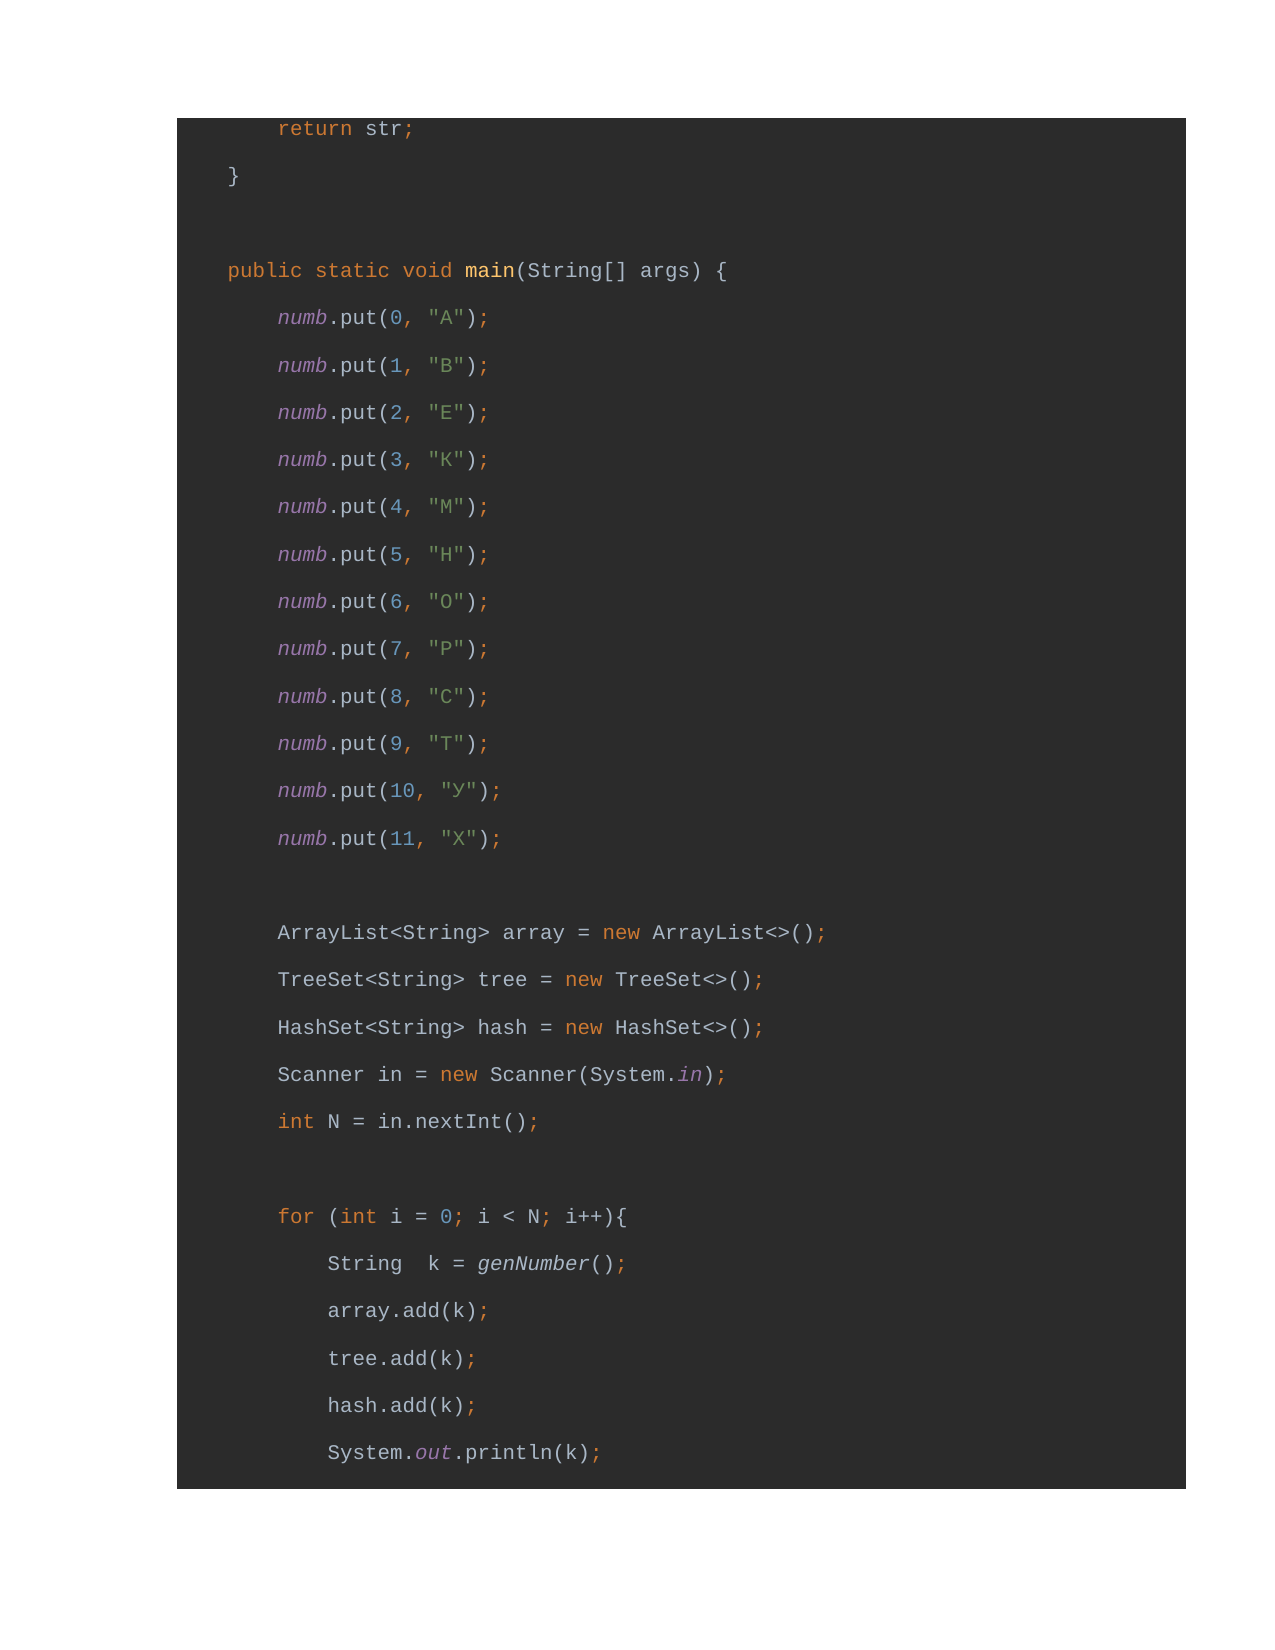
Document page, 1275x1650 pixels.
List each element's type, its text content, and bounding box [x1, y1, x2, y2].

text TreeSet<String> tree = new TreeSet<>(); [177, 969, 1186, 1017]
text numb.put(7, "Р"); [177, 638, 1186, 686]
text numb.put(4, "М"); [177, 496, 1186, 544]
text numb.put(10, "У"); [177, 780, 1186, 827]
text numb.put(0, "А"); [177, 307, 1186, 354]
text ArrayList<String> array = new ArrayList<>(); [177, 922, 1186, 969]
text numb.put(3, "К"); [177, 449, 1186, 496]
text String k = genNumber(); [177, 1253, 1186, 1300]
text Scanner in = new Scanner(System.in); [177, 1064, 1186, 1111]
text numb.put(8, "С"); [177, 686, 1186, 733]
text hash.add(k); [177, 1395, 1186, 1442]
text numb.put(6, "О"); [177, 591, 1186, 638]
text numb.put(1, "В"); [177, 354, 1186, 402]
text System.out.println(k); [177, 1442, 1186, 1489]
text numb.put(5, "Н"); [177, 544, 1186, 591]
text int N = in.nextInt(); [177, 1111, 1186, 1158]
text } [177, 165, 1186, 213]
text array.add(k); [177, 1300, 1186, 1348]
text numb.put(2, "Е"); [177, 402, 1186, 449]
text numb.put(9, "Т"); [177, 733, 1186, 780]
text tree.add(k); [177, 1348, 1186, 1395]
text for (int i = 0; i < N; i++){ [177, 1206, 1186, 1253]
text HashSet<String> hash = new HashSet<>(); [177, 1017, 1186, 1064]
text numb.put(11, "Х"); [177, 827, 1186, 875]
text public static void main(String[] args) { [177, 260, 1186, 307]
text return str; [177, 118, 1186, 165]
